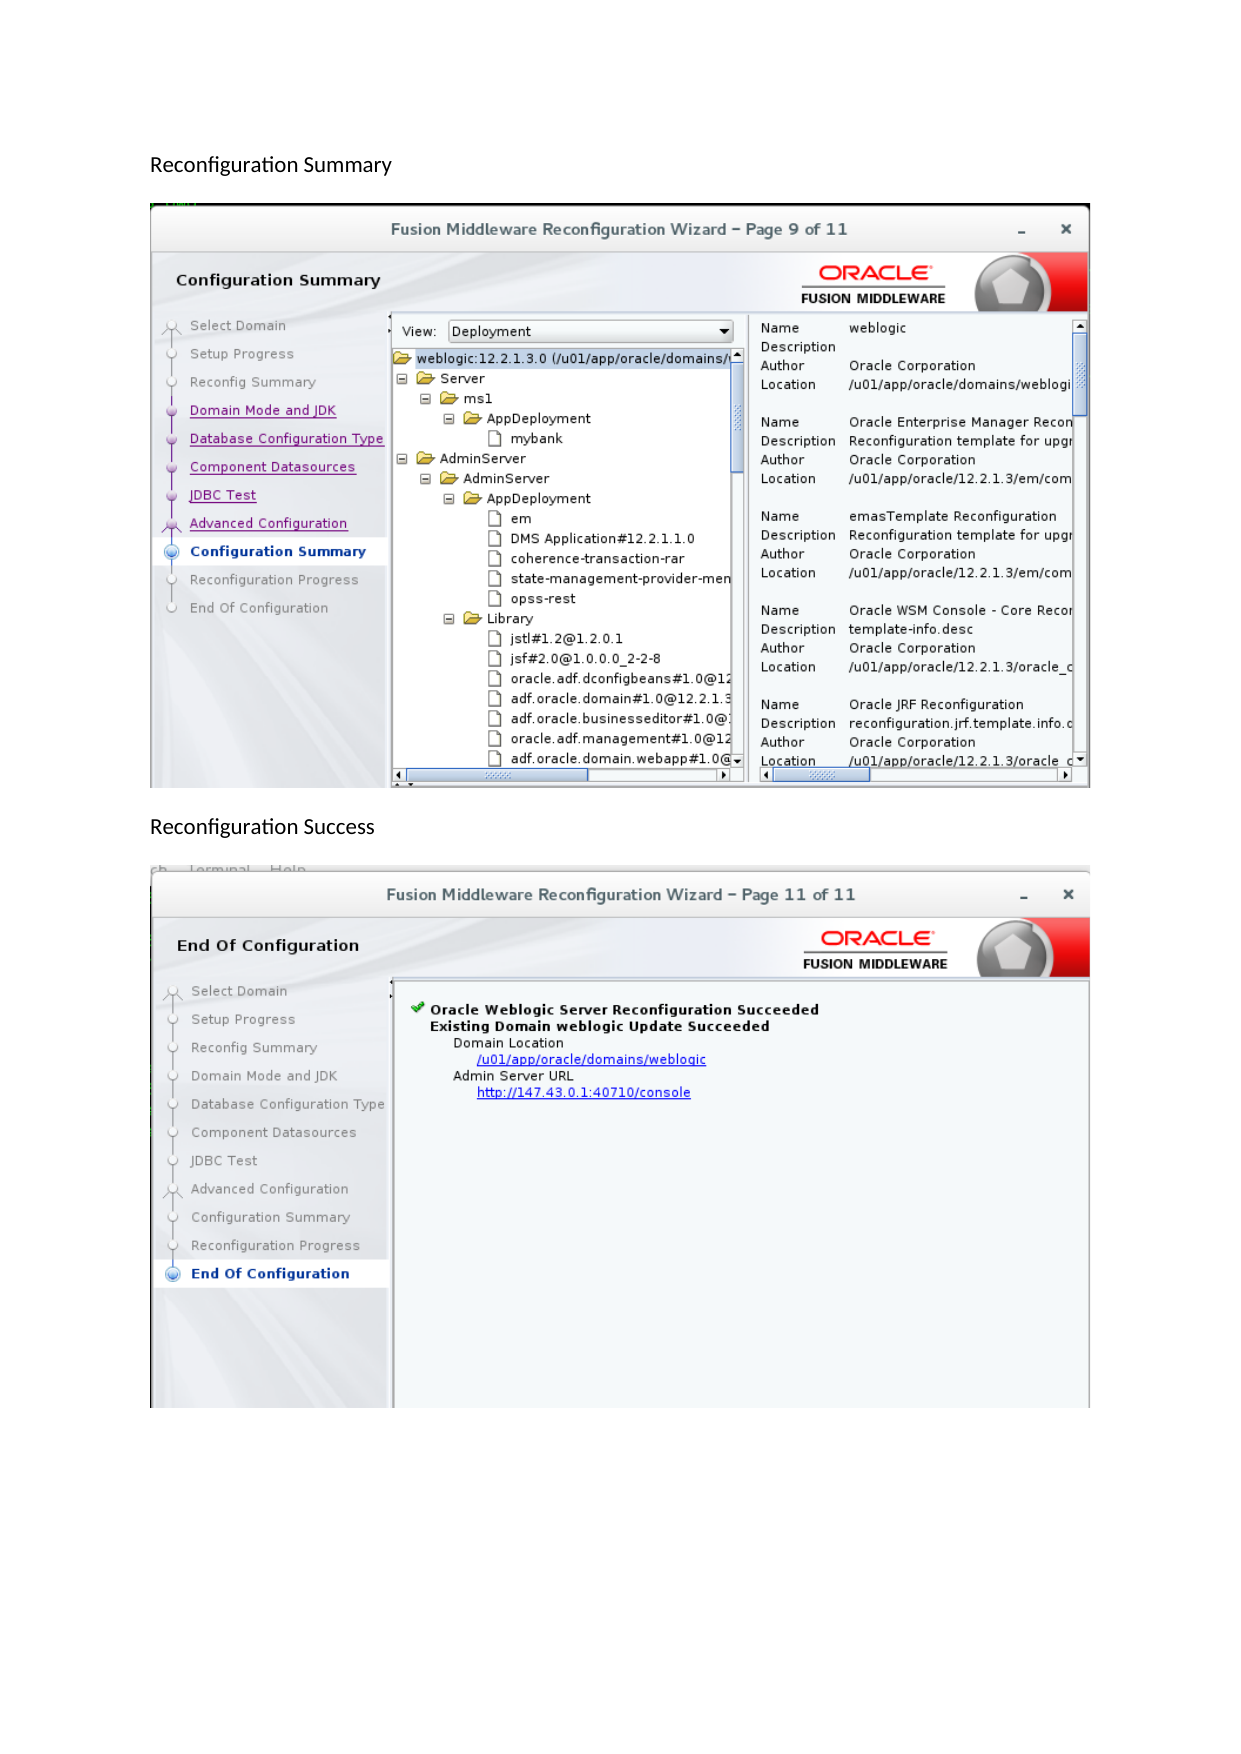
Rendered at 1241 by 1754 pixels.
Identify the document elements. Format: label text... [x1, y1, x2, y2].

text Reconfiguration Success [150, 812, 1090, 841]
text Reconfiguration Summary [150, 150, 1090, 178]
picture [150, 865, 1091, 1408]
picture [150, 203, 1091, 788]
